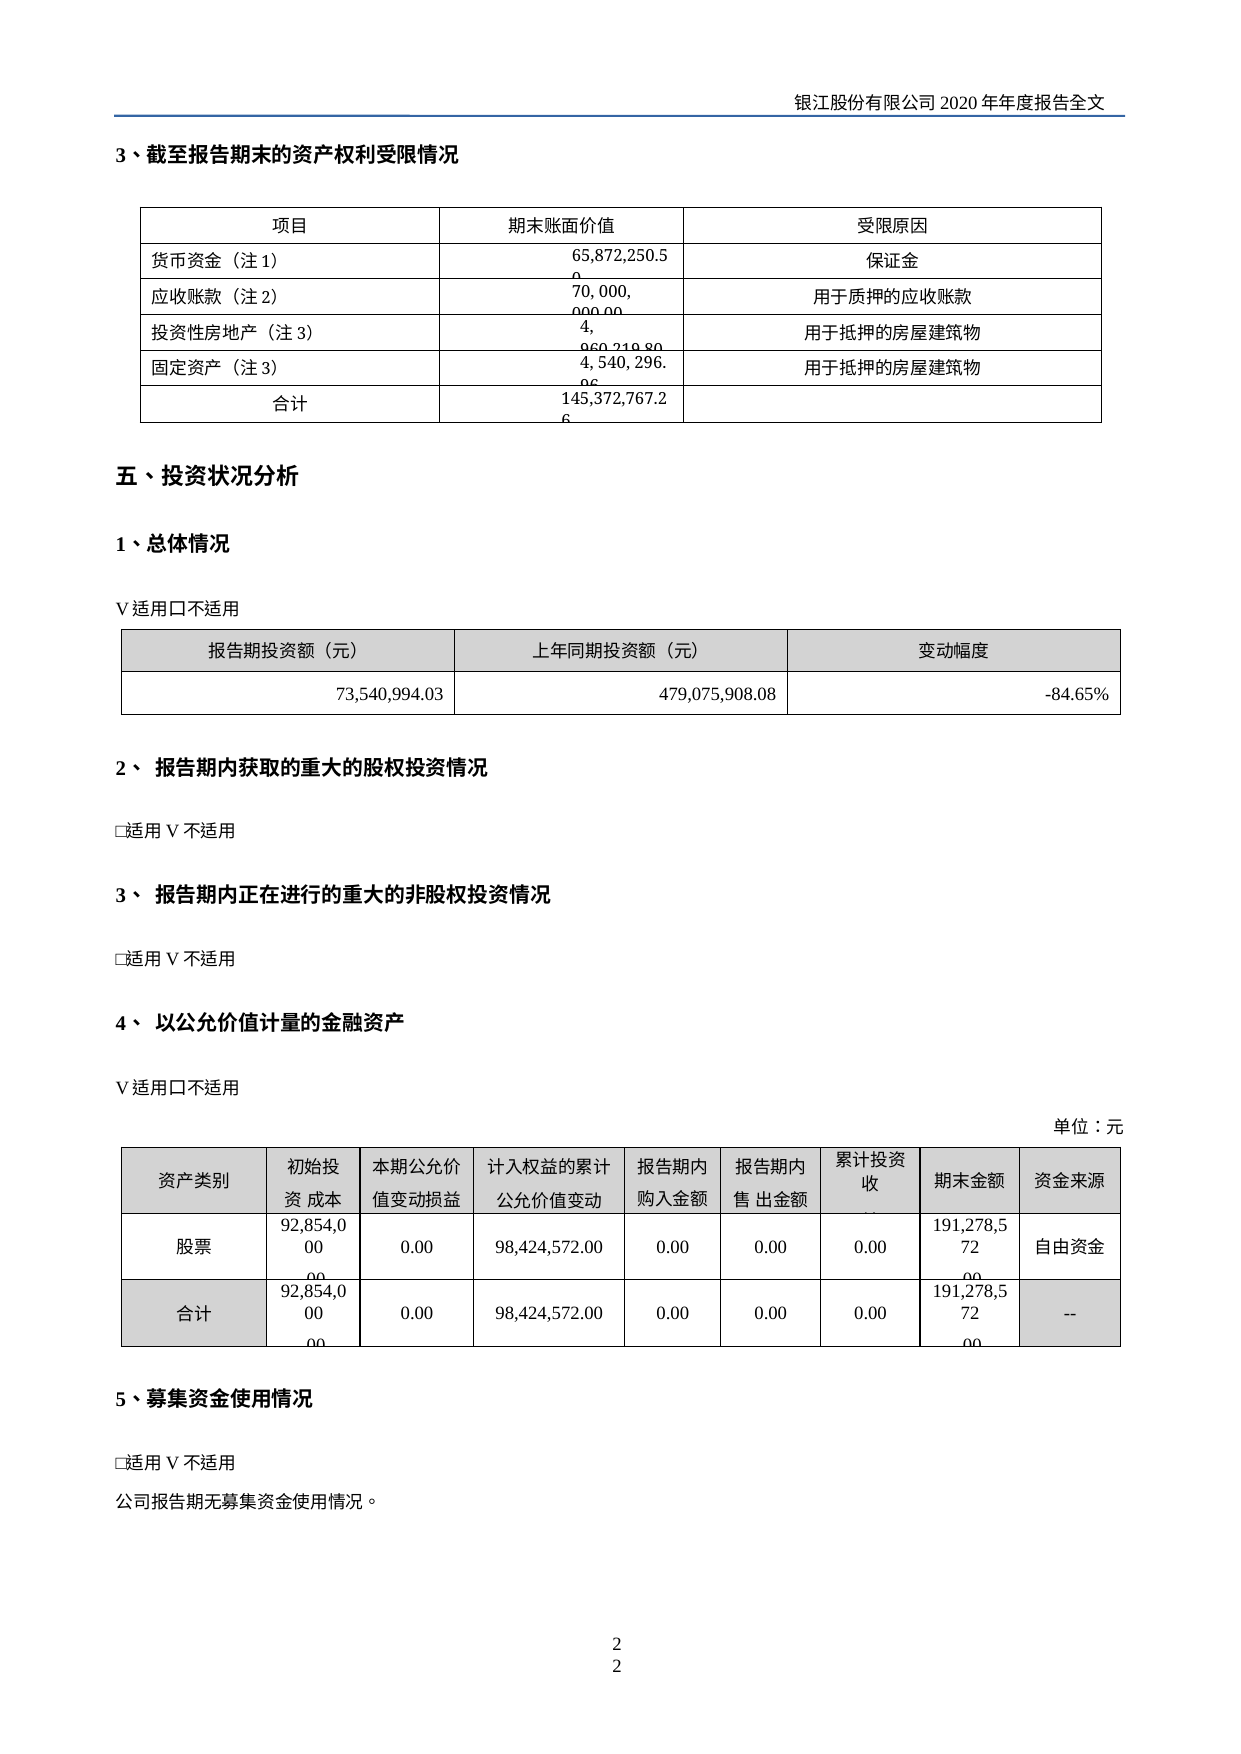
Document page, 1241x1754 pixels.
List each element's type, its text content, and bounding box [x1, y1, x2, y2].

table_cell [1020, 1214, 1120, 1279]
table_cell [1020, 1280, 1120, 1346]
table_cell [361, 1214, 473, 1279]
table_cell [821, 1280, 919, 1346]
text □适用V不适用 [88, 946, 1153, 971]
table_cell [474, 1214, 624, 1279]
text V适用口不适用 [88, 1074, 1153, 1099]
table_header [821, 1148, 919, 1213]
text 五、投资状况分析 [88, 460, 1153, 491]
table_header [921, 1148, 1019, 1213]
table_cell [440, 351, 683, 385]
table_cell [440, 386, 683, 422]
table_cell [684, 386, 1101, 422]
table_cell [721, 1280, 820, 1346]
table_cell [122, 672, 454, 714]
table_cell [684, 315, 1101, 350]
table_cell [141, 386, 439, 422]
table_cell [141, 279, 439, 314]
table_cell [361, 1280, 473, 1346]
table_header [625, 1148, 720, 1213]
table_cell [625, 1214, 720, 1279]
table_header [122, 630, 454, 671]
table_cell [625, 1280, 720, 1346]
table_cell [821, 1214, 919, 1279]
text 4、 以公允价值计量的金融资产 [88, 1008, 1153, 1036]
text □适用V不适用 [88, 819, 1153, 843]
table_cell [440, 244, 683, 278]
text 3、 报告期内正在进行的重大的非股权投资情况 [88, 880, 1153, 909]
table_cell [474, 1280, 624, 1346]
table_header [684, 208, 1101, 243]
text 5、募集资金使用情况 [88, 1384, 1153, 1413]
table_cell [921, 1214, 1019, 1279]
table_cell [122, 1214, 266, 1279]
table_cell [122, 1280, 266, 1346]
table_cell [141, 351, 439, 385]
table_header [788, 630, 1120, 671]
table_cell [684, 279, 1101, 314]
text 3、截至报告期末的资产权利受限情况 [88, 141, 1153, 169]
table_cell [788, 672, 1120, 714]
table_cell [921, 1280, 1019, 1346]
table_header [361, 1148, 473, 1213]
text 2、 报告期内获取的重大的股权投资情况 [88, 753, 1153, 781]
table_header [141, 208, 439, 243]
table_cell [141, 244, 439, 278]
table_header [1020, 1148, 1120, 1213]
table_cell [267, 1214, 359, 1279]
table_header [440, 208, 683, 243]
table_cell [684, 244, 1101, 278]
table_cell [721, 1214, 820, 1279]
text 公司报告期无募集资金使用情况。 [88, 1489, 1153, 1513]
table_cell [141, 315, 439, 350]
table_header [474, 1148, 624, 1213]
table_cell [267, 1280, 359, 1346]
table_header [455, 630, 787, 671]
text 单位：元 [88, 1114, 1124, 1138]
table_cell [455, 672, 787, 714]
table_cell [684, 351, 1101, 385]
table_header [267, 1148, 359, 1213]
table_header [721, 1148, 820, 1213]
text V适用口不适用 [88, 595, 1153, 620]
text □适用V不适用 [88, 1451, 1153, 1475]
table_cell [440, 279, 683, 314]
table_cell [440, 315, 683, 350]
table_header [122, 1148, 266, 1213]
text 1、总体情况 [88, 529, 1153, 557]
